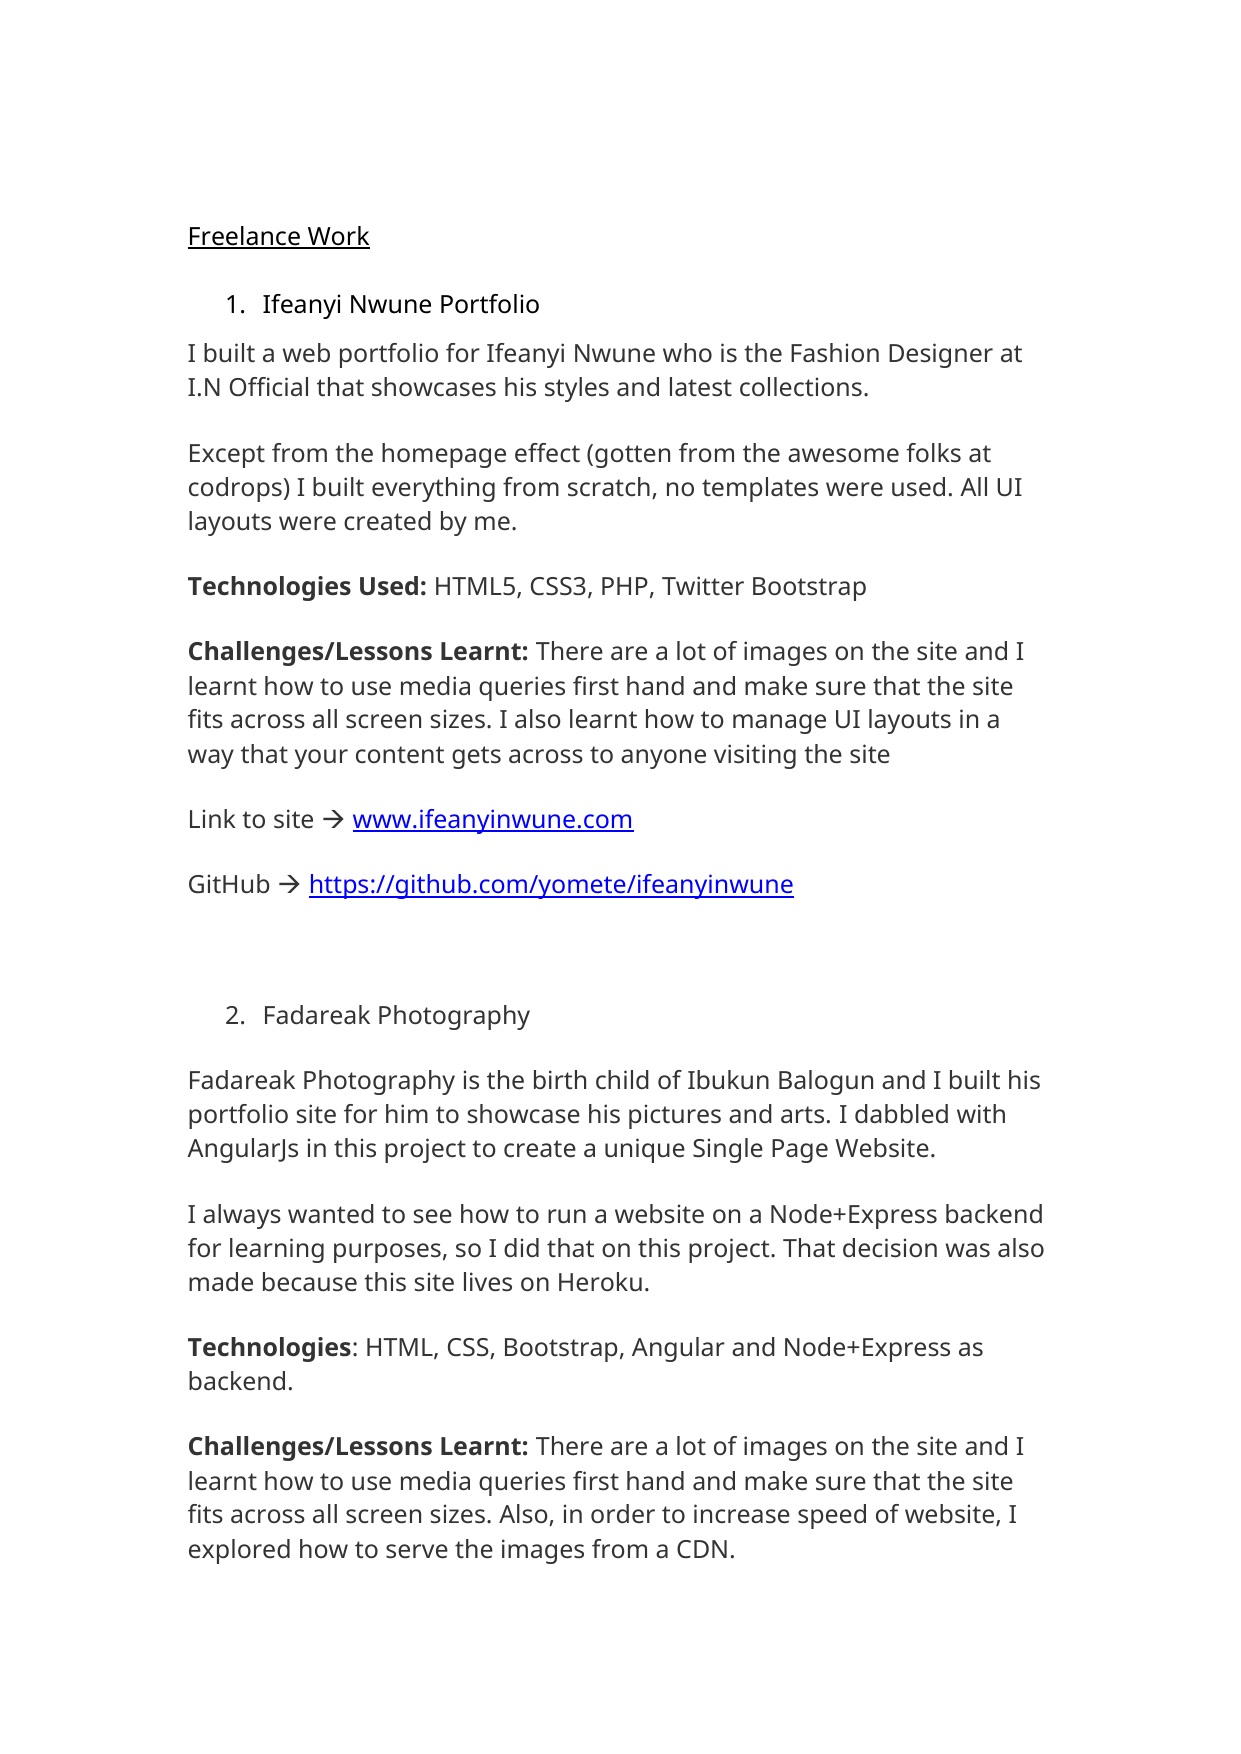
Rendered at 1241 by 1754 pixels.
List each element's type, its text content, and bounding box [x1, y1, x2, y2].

text Except from the homepage effect (gotten from the awesome folks at codrops) I built everything from scratch, no templates were used. All UI layouts were created by me. [187, 435, 1053, 537]
text Technologies Used: HTML5, CSS3, PHP, Twitter Bootstrap [187, 569, 1053, 603]
text Challenges/Lessons Learnt: There are a lot of images on the site and I learnt how to use media queries first hand and make sure that the site fits across all screen sizes. I also learnt how to manage UI layouts in a way that your content gets across to anyone visiting the site [187, 634, 1053, 770]
text I built a web portfolio for Ifeanyi Nwune who is the Fashion Designer at I.N Official that showcases his styles and latest collections. [187, 336, 1053, 404]
text Freelance Work [187, 218, 1053, 252]
text Challenges/Lessons Learnt: There are a lot of images on the site and I learnt how to use media queries first hand and make sure that the site fits across all screen sizes. Also, in order to increase speed of website, I explored how to serve the images from a CDN. [187, 1429, 1053, 1565]
subtitle Technologies: HTML, CSS, Bootstrap, Angular and Node+Express as backend. [187, 1330, 1053, 1398]
list Ifeanyi Nwune Portfolio [225, 286, 1053, 320]
subtitle I always wanted to see how to run a website on a Node+Express backend for learning purposes, so I did that on this project. That decision was also made because this site lives on Heroku. [187, 1196, 1053, 1298]
list Fadareak Photography [225, 997, 1053, 1032]
subtitle Fadareak Photography is the birth child of Ibukun Balogun and I built his portfolio site for him to showcase his pictures and arts. I dabbled with AngularJs in this project to create a unique Single Page Website. [187, 1063, 1053, 1165]
text GitHub https://github.com/yomete/ifeanyinwune [187, 867, 1053, 901]
text Link to site www.ifeanyinwune.com [187, 802, 1053, 836]
